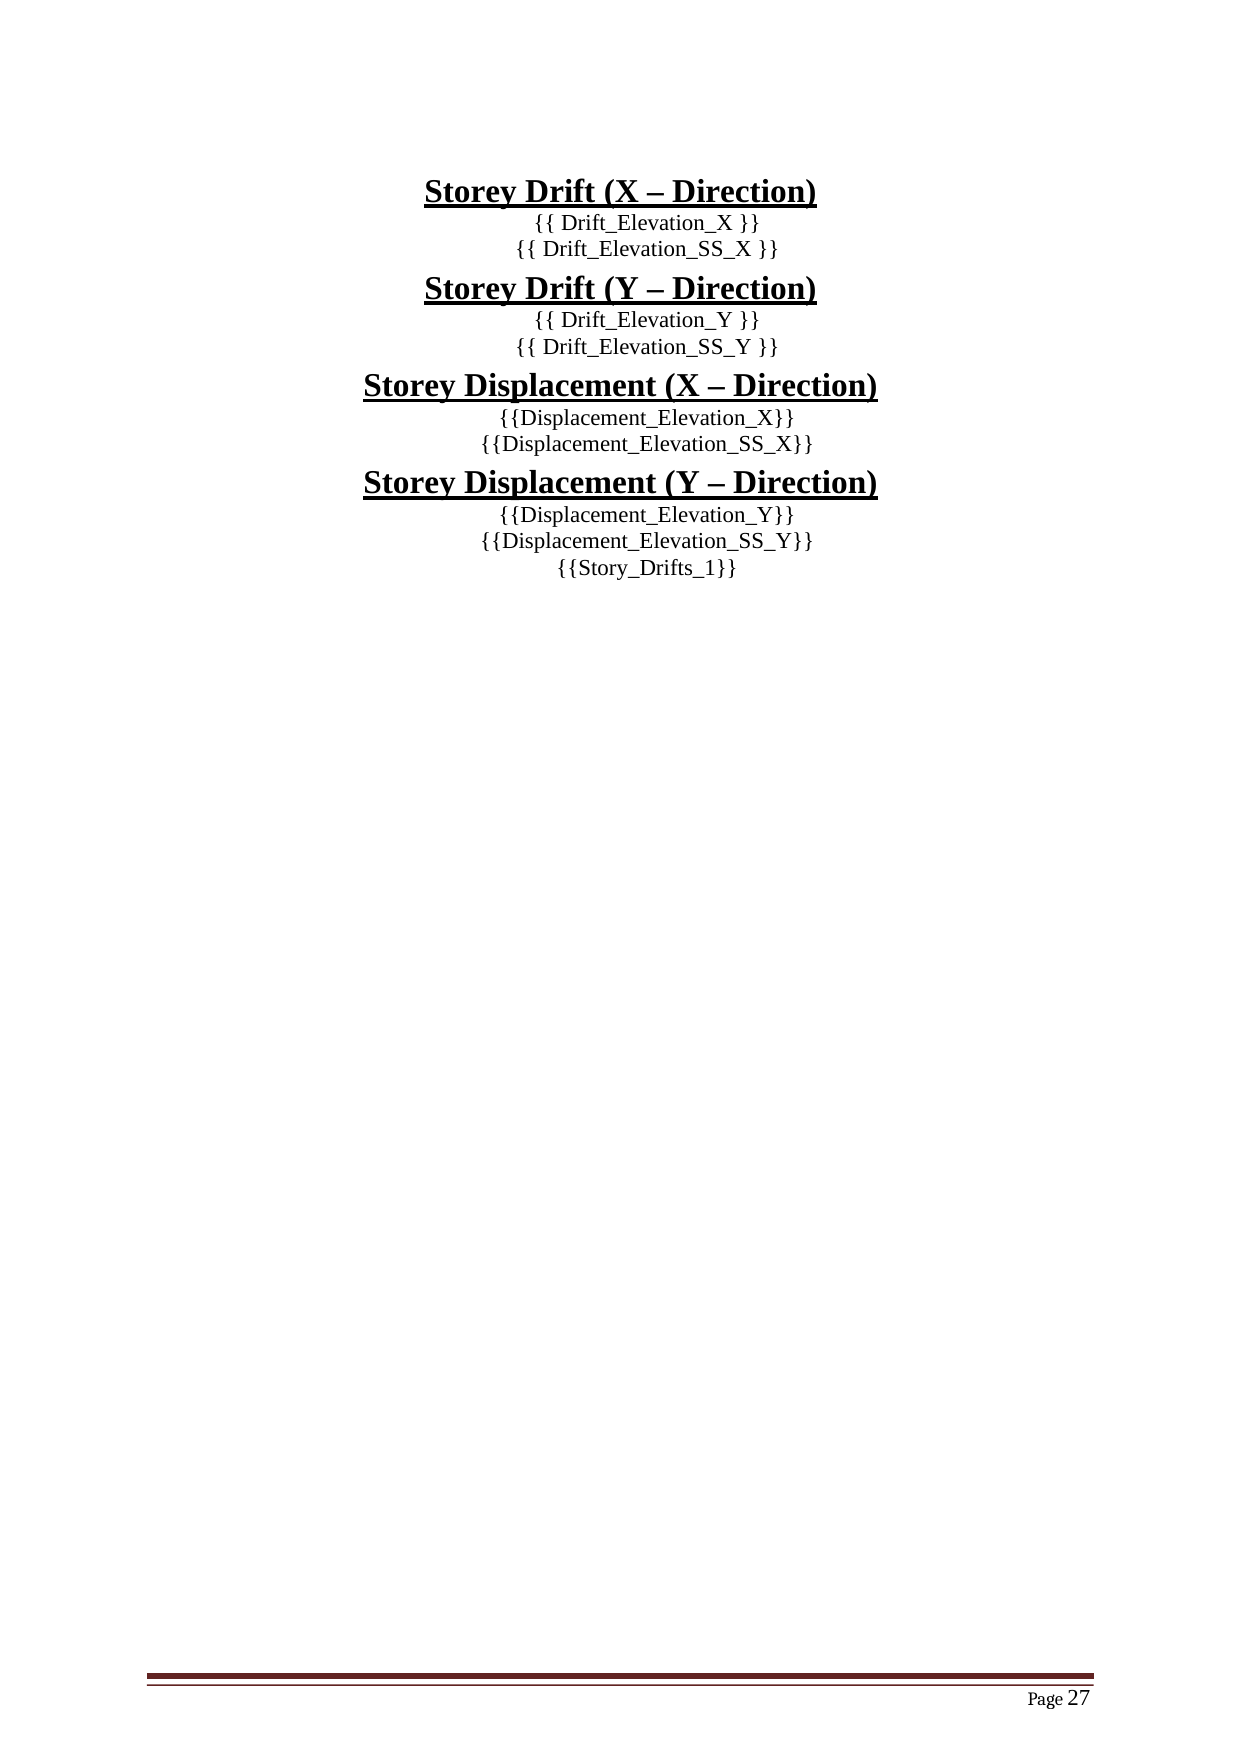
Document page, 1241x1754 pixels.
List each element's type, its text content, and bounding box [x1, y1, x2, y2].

text {{ Drift_Elevation_SS_Y }} [123, 333, 1171, 359]
text {{Displacement_Elevation_X}} [123, 404, 1171, 430]
text {{ Drift_Elevation_Y }} [123, 306, 1171, 333]
subtitle Storey Drift (X – Direction) [124, 171, 1116, 209]
text {{Displacement_Elevation_Y}} [123, 501, 1171, 527]
subtitle Storey Displacement (X – Direction) [124, 365, 1116, 404]
text {{Displacement_Elevation_SS_X}} [123, 430, 1171, 456]
text {{Story_Drifts_1}} [123, 554, 1171, 580]
subtitle Storey Displacement (Y – Direction) [124, 463, 1116, 501]
text {{ Drift_Elevation_SS_X }} [123, 236, 1171, 262]
subtitle Storey Drift (Y – Direction) [124, 268, 1116, 306]
text {{Displacement_Elevation_SS_Y}} [123, 527, 1171, 554]
text {{ Drift_Elevation_X }} [123, 209, 1171, 236]
